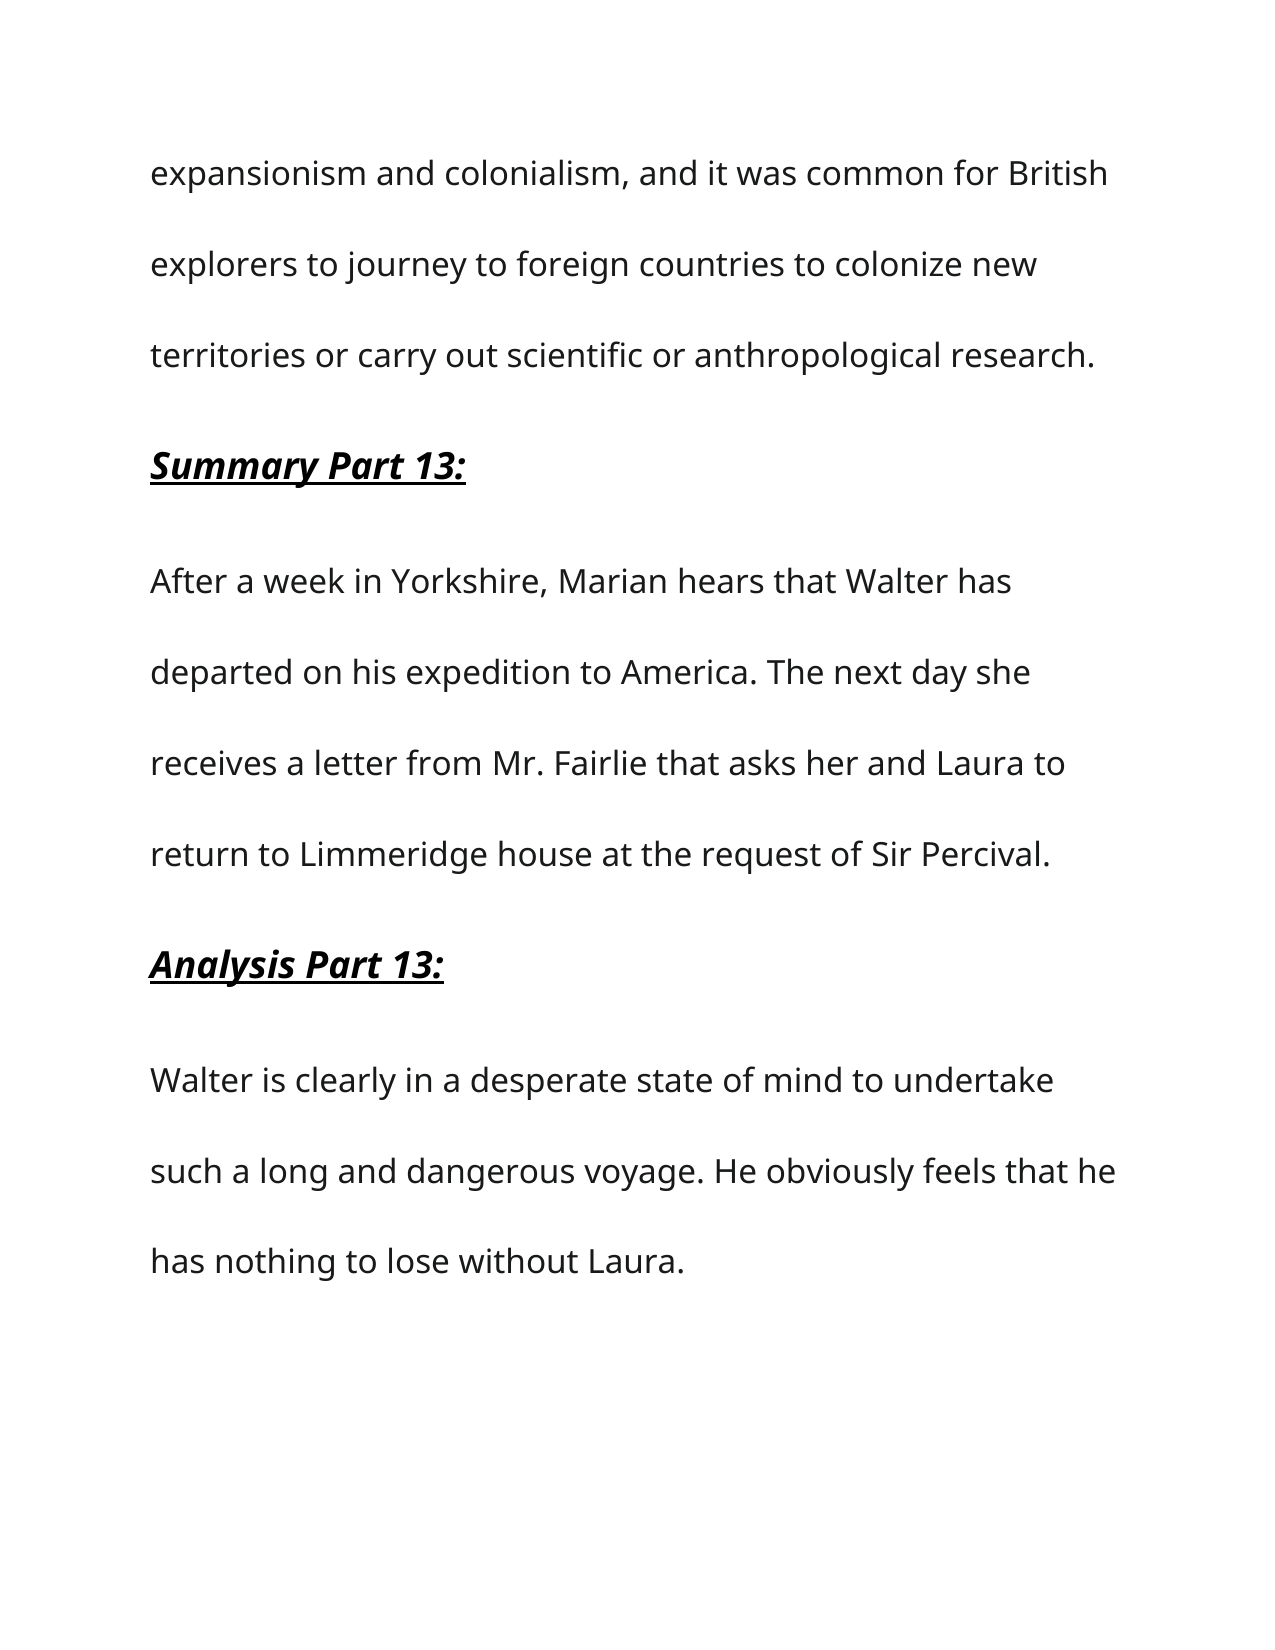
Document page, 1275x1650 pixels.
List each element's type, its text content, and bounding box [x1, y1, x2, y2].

text After a week in Yorkshire, Marian hears that Walter has departed on his expedition to America. The next day she receives a letter from Mr. Fairlie that asks her and Laura to return to Limmeridge house at the request of Sir Percival. [150, 558, 1125, 876]
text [150, 150, 1125, 377]
text Summary Part 13: [150, 439, 1125, 490]
text Analysis Part 13: [150, 938, 1125, 989]
text Walter is clearly in a desperate state of mind to undertake such a long and dangerous voyage. He obviously feels that he has nothing to lose without Laura. [150, 1057, 1125, 1284]
